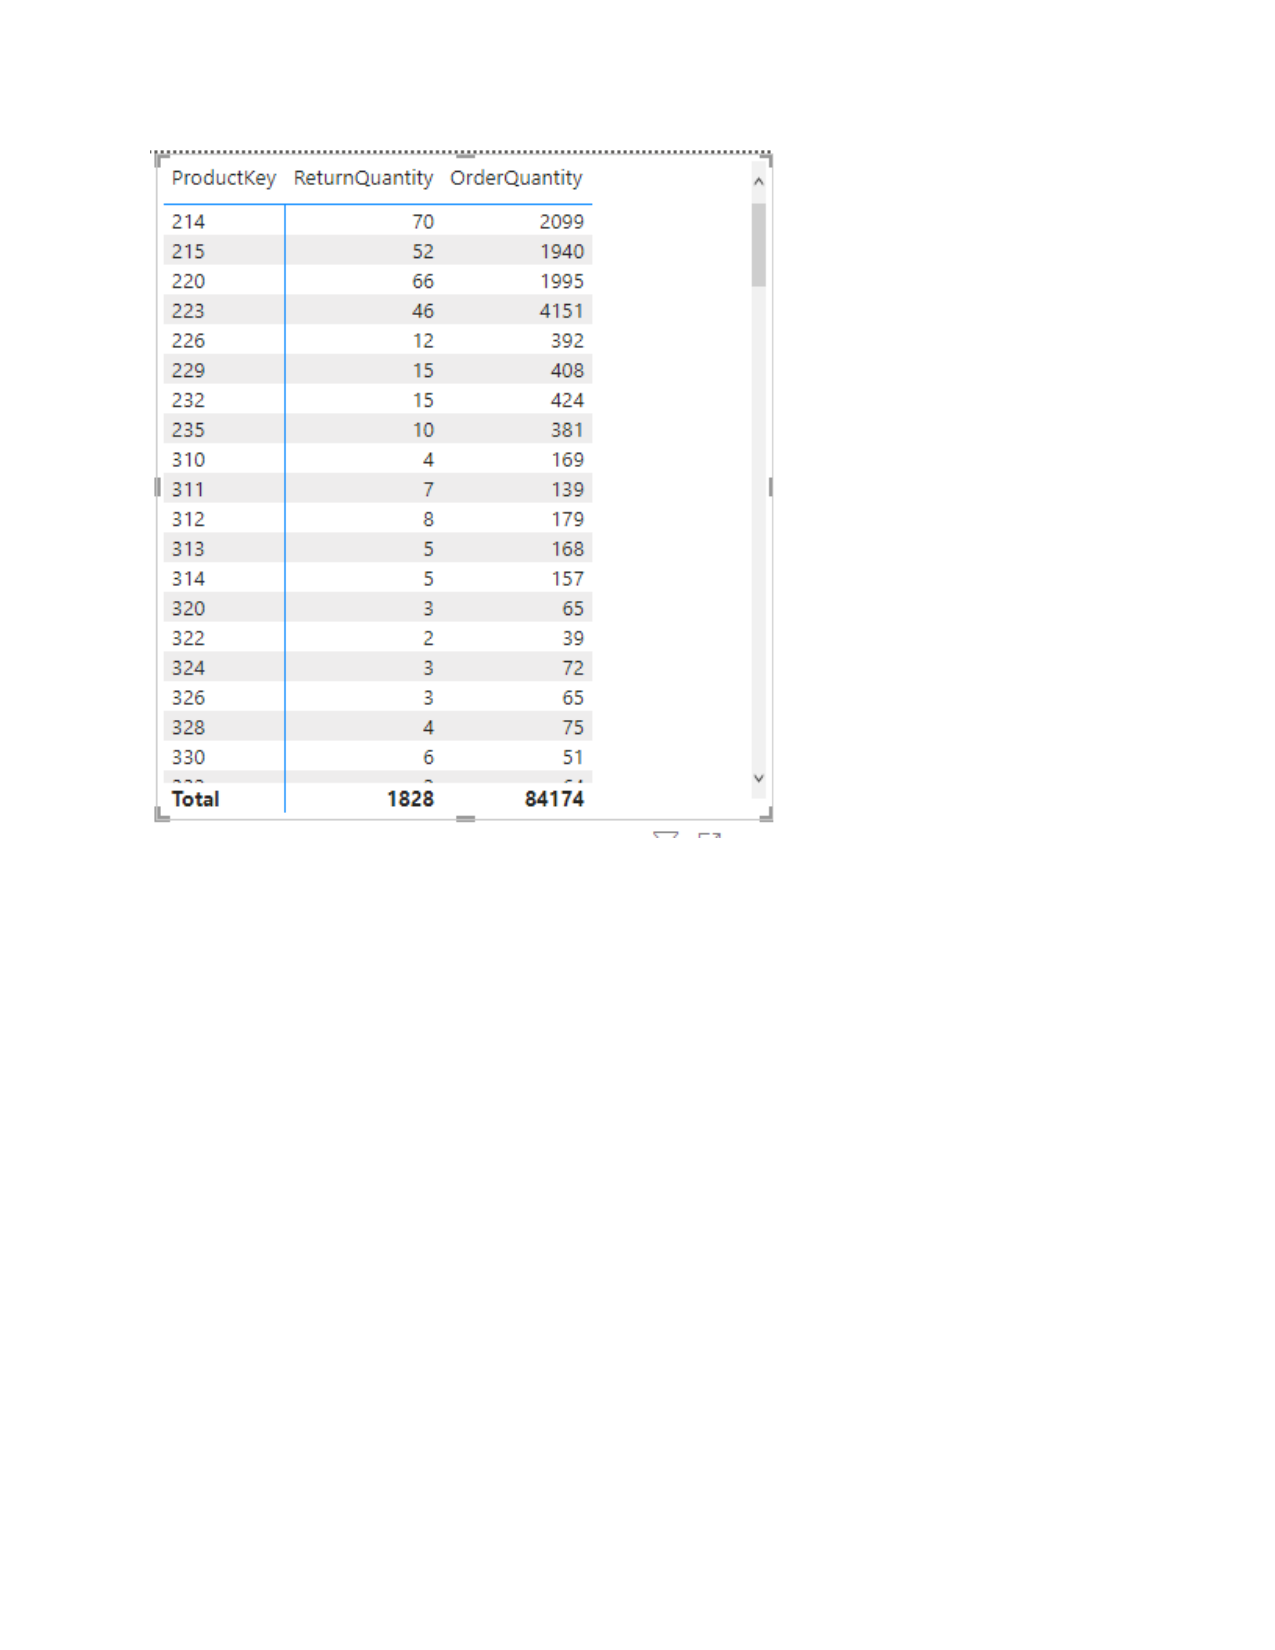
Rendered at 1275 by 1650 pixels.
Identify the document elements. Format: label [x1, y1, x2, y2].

picture [150, 150, 774, 838]
